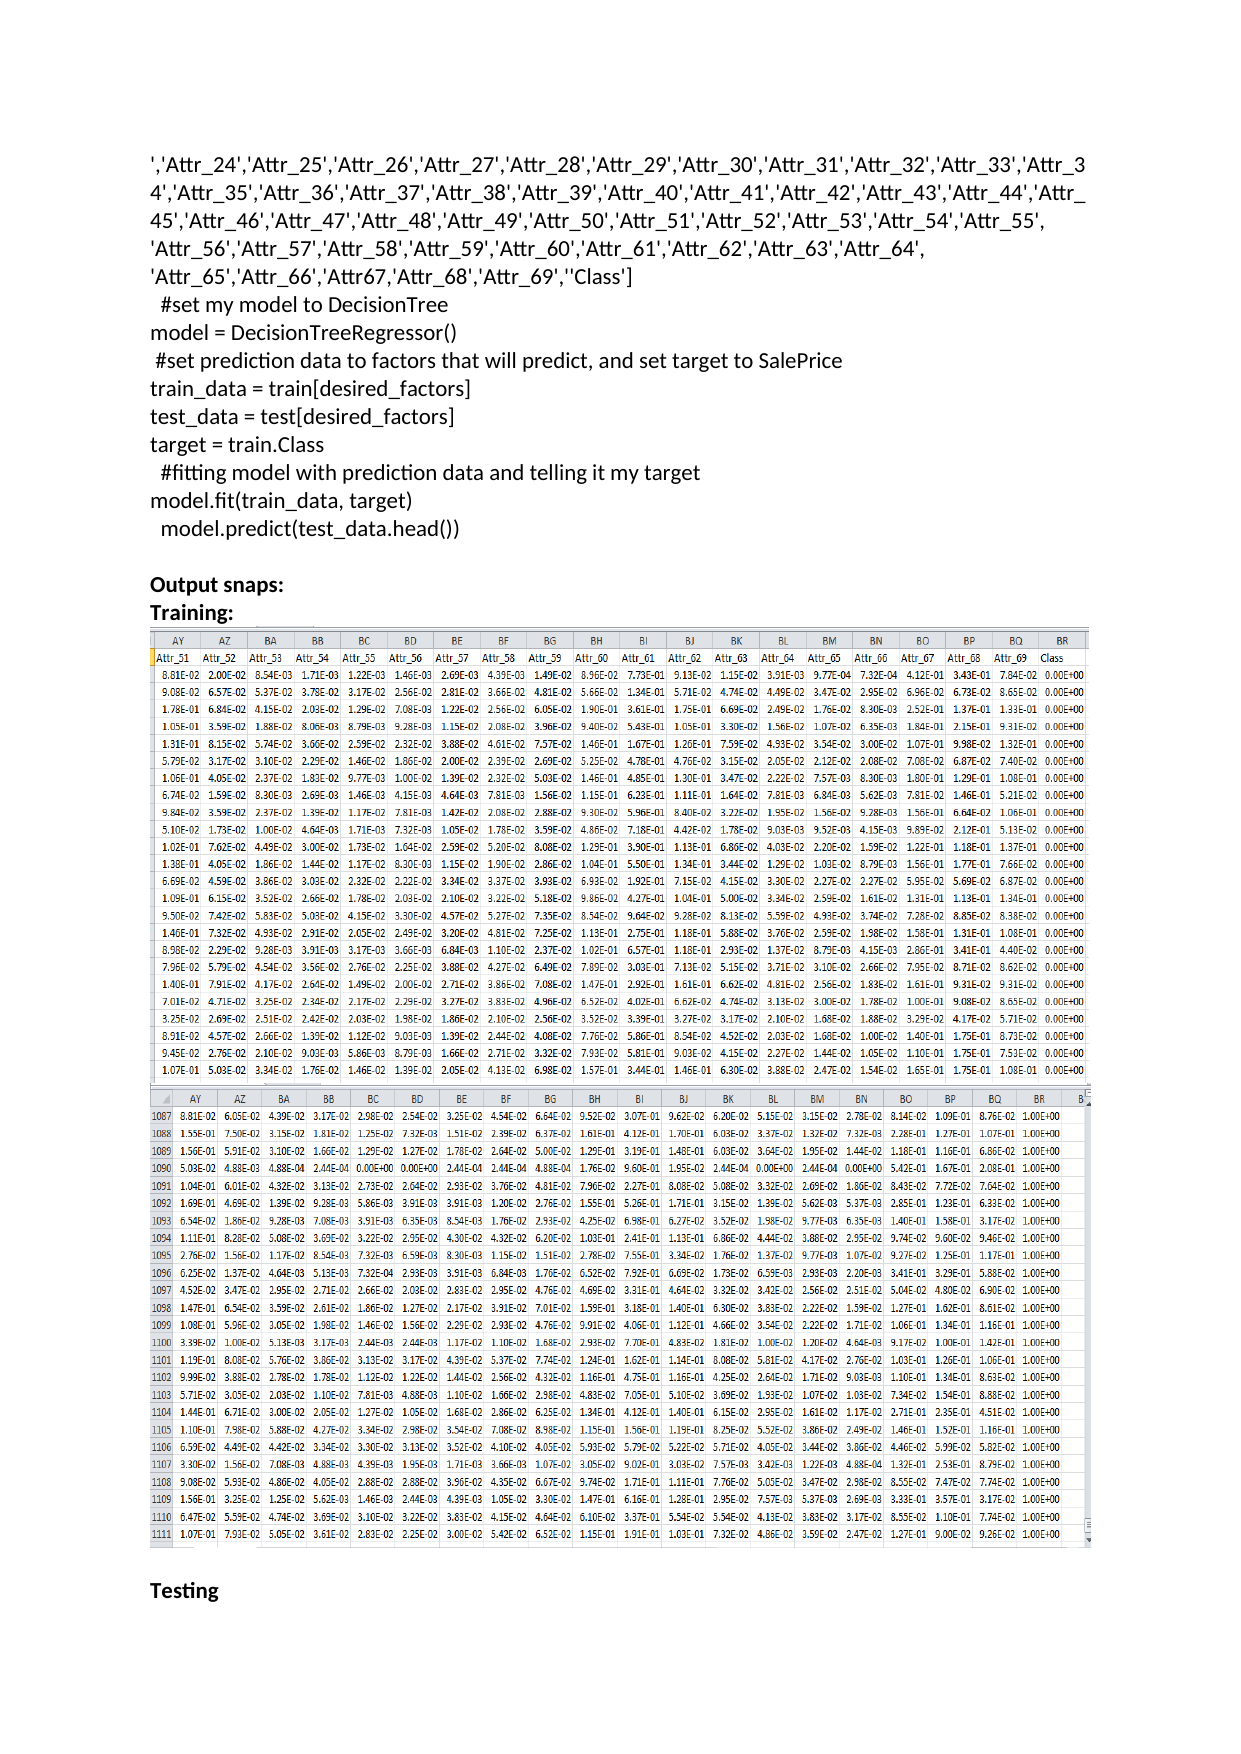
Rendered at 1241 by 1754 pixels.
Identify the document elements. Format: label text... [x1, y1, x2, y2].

picture [150, 626, 1091, 1548]
text Output snaps: [150, 570, 1090, 598]
text target = train.Class [150, 430, 1090, 458]
text #fitting model with prediction data and telling it my target [150, 458, 1090, 486]
text Testing [150, 1576, 1090, 1604]
text model.fit(train_data, target) [150, 486, 1090, 514]
text Training: [150, 598, 1090, 626]
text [150, 150, 1090, 290]
text model.predict(test_data.head()) [150, 514, 1090, 542]
text #set prediction data to factors that will predict, and set target to SalePrice [150, 346, 1090, 374]
text #set my model to DecisionTree [150, 290, 1090, 318]
text train_data = train[desired_factors] [150, 374, 1090, 402]
text test_data = test[desired_factors] [150, 402, 1090, 430]
text model = DecisionTreeRegressor() [150, 318, 1090, 346]
